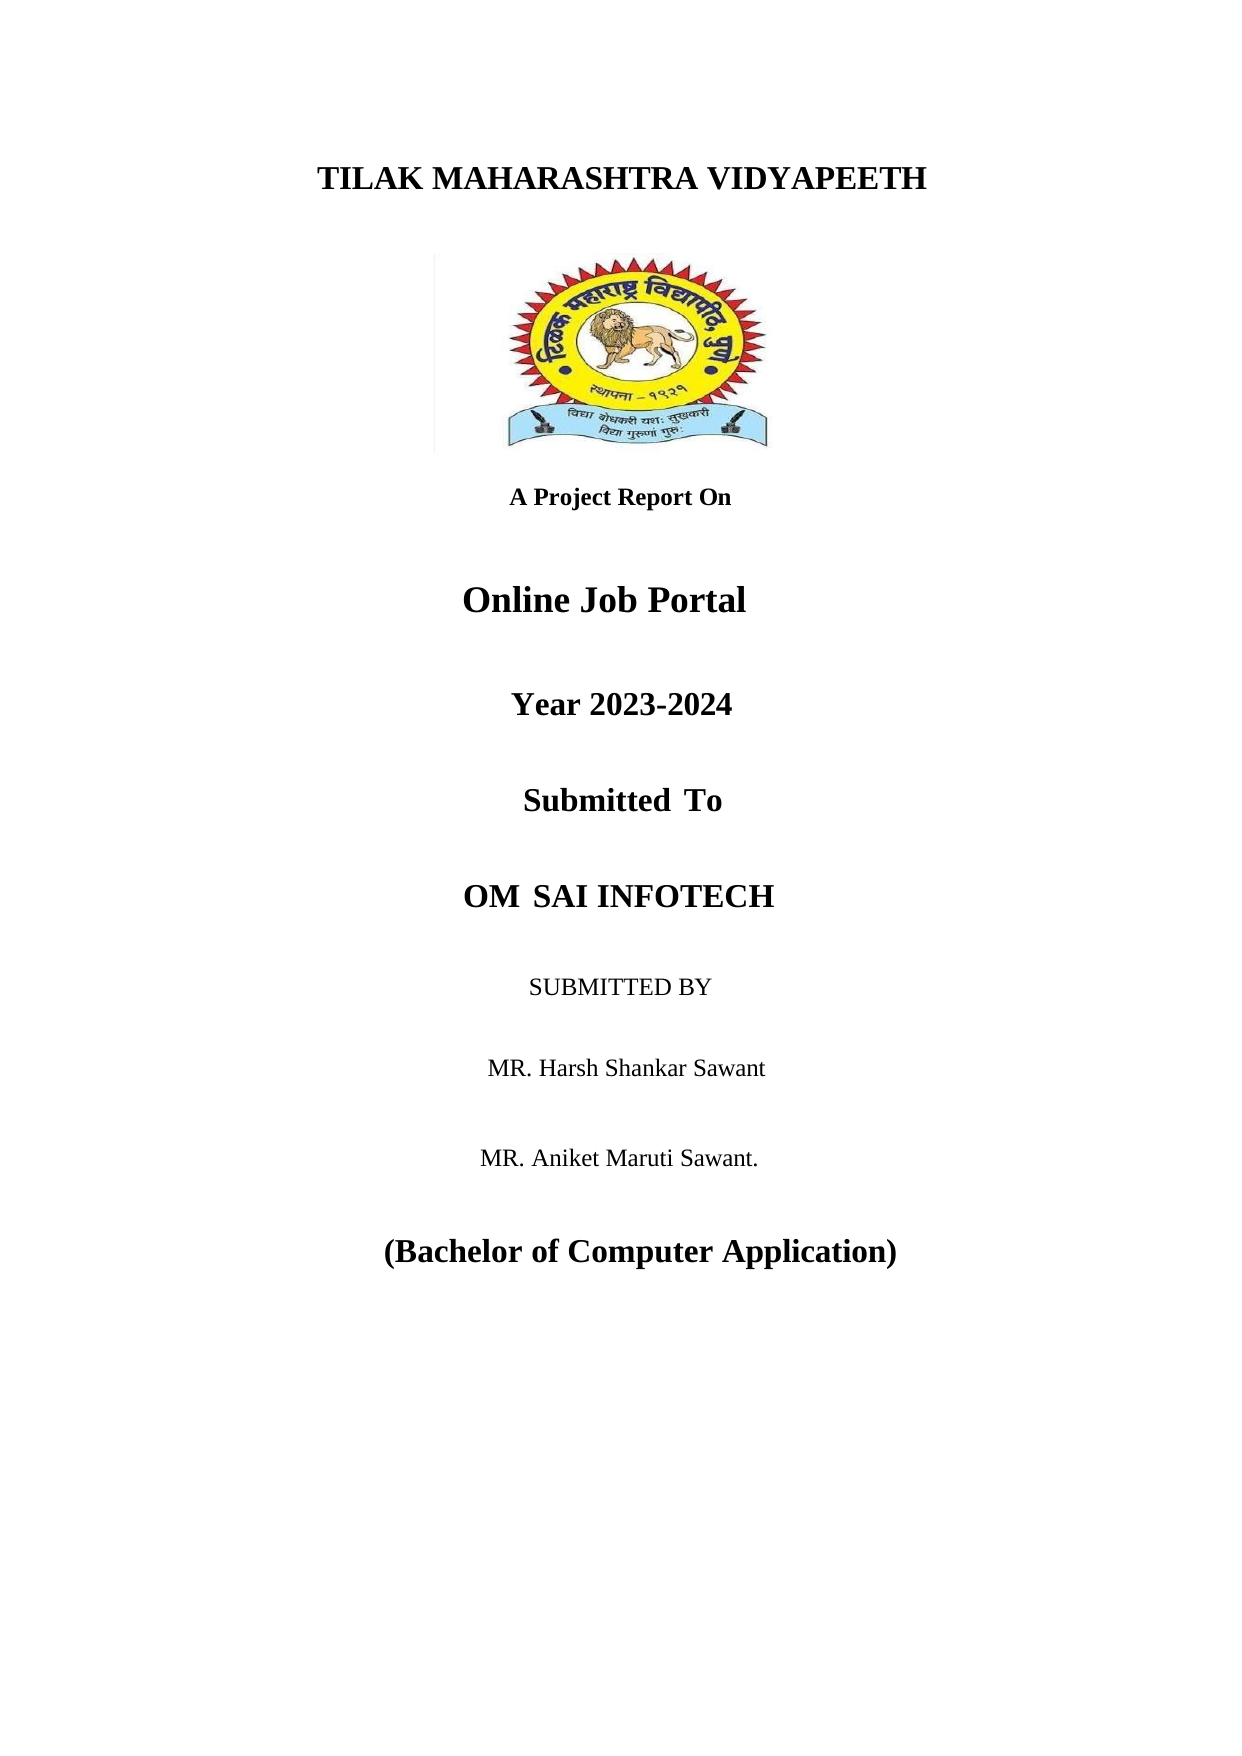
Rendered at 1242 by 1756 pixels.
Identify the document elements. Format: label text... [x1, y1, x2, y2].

title Online Job Portal [133, 577, 1075, 620]
subtitle (Bachelor of Computer Application) [173, 1232, 1108, 1270]
text MR. Aniket Maruti Sawant. [480, 1143, 1124, 1171]
text SUBMITTED BY [157, 972, 1084, 1001]
text Submitted To OM SAI INFOTECH [463, 780, 778, 915]
subtitle TILAK MAHARASHTRA VIDYAPEETH [157, 158, 1086, 197]
text MR. Harsh Shankar Sawant [487, 1053, 1124, 1082]
subtitle Year 2023-2024 [157, 685, 1086, 723]
picture [433, 253, 773, 281]
text A Project Report On [157, 281, 1083, 511]
